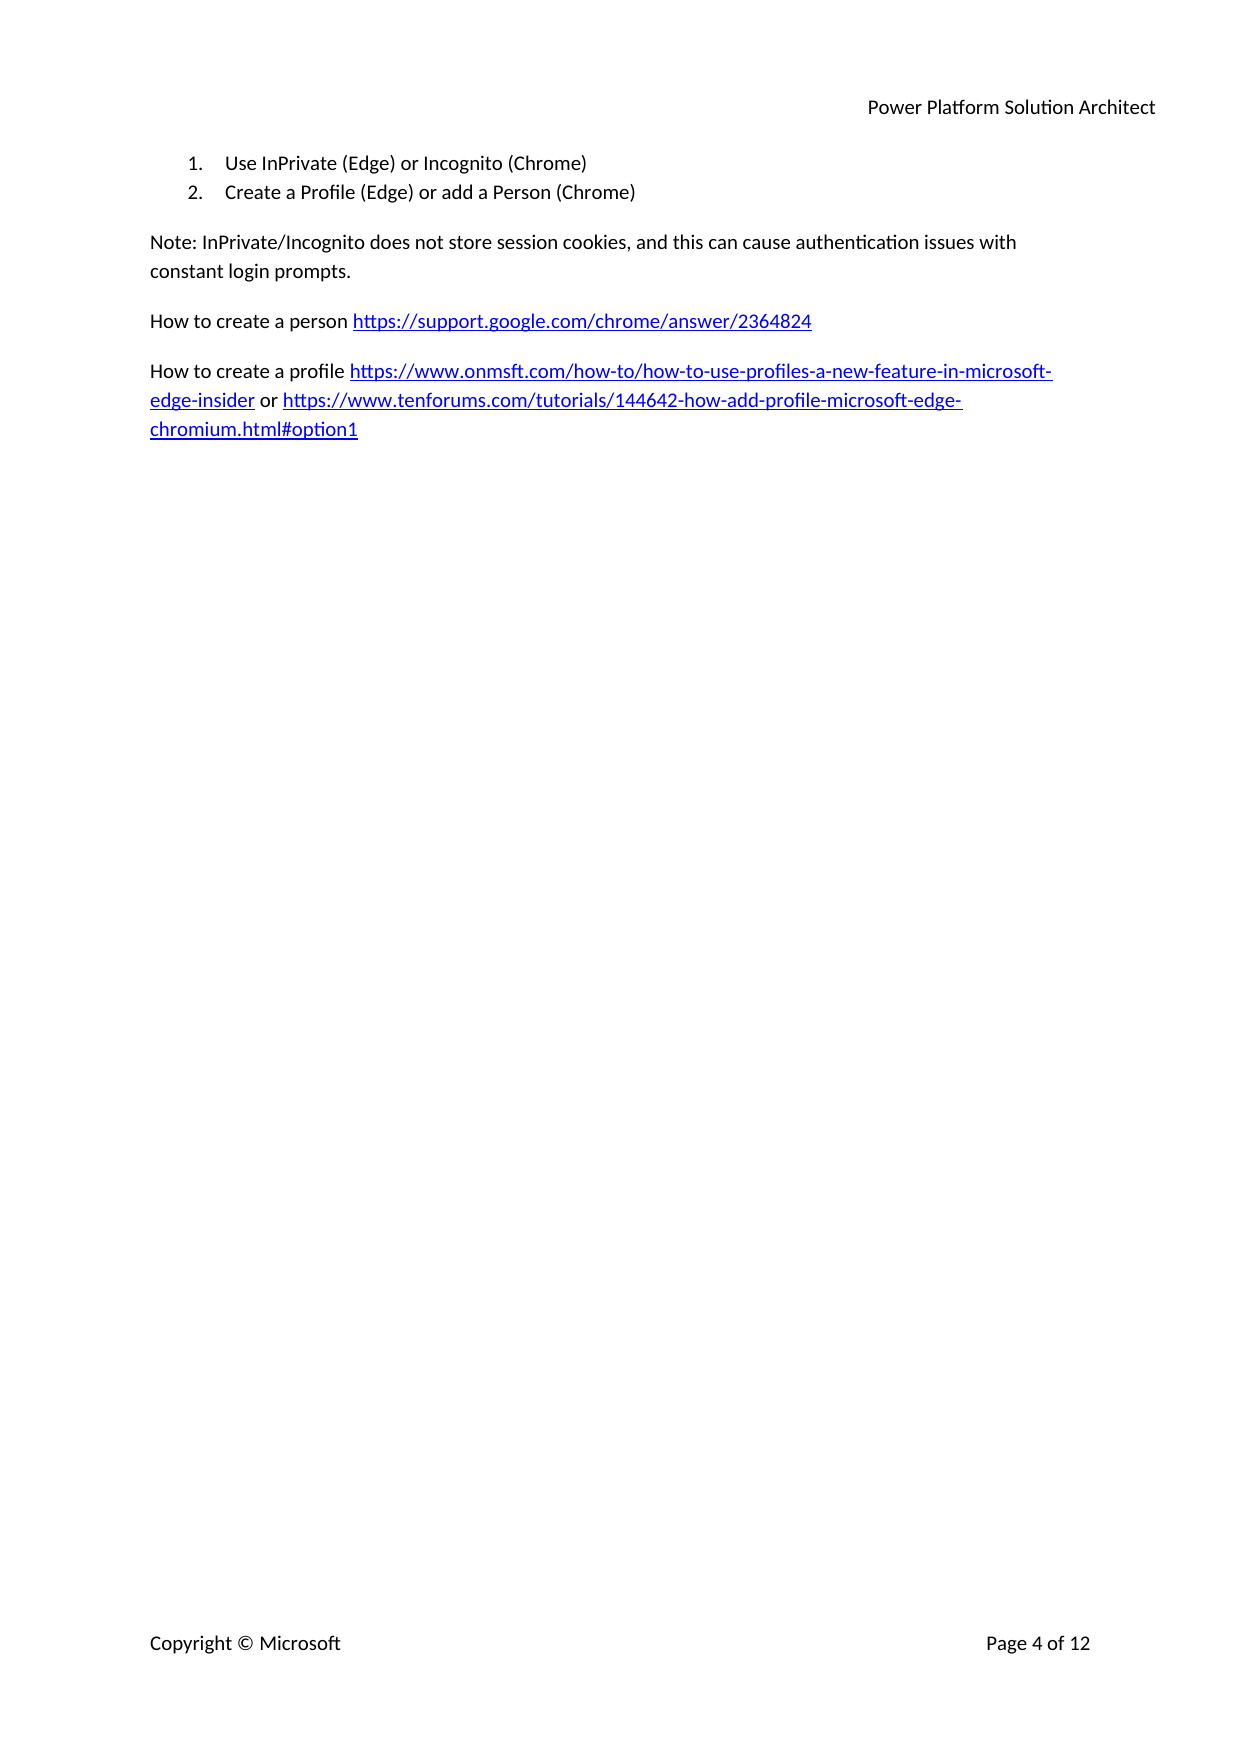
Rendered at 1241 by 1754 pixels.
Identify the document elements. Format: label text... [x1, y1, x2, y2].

text How to create a person https://support.google.com/chrome/answer/2364824 [150, 308, 1090, 334]
list Create a Profile (Edge) or add a Person (Chrome) [187, 179, 1090, 204]
text How to create a profile https://www.onmsft.com/how-to/how-to-use-profiles-a-new-feature-in-microsoft-edge-insider or https://www.tenforums.com/tutorials/144642-how-add-profile-microsoft-edge-chromium.html#option1 [150, 358, 1090, 442]
list Use InPrivate (Edge) or Incognito (Chrome) [187, 150, 1090, 175]
text Note: InPrivate/Incognito does not store session cookies, and this can cause authentication issues with constant login prompts. [150, 229, 1090, 284]
